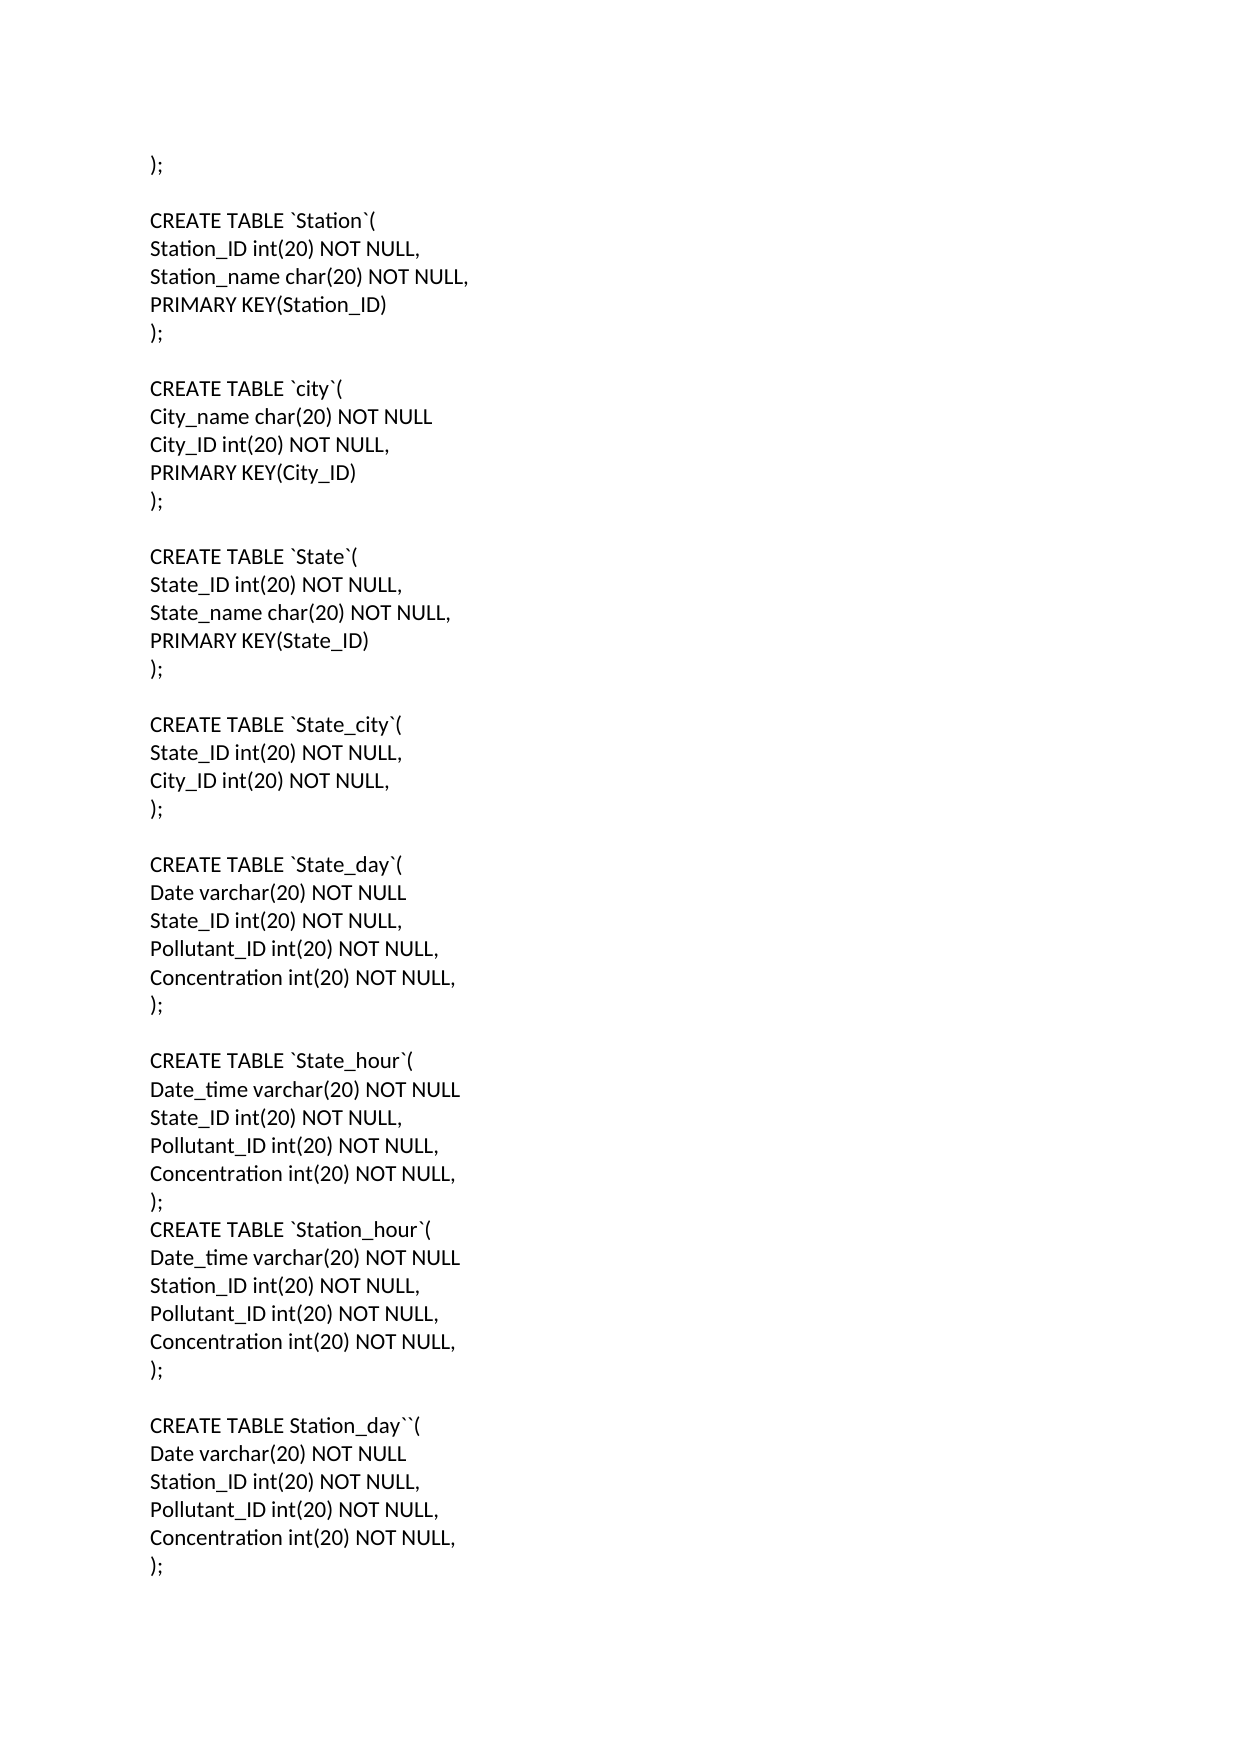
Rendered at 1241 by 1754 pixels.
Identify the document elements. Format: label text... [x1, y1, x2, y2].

text Pollutant_ID int(20) NOT NULL, [150, 1131, 1090, 1159]
text CREATE TABLE `city`( [150, 374, 1090, 402]
text ); [150, 1187, 1090, 1215]
text ); [150, 991, 1090, 1019]
text ); [150, 150, 1090, 178]
text Concentration int(20) NOT NULL, [150, 963, 1090, 991]
text Date_time varchar(20) NOT NULL [150, 1243, 1090, 1271]
text PRIMARY KEY(State_ID) [150, 626, 1090, 654]
text Station_ID int(20) NOT NULL, [150, 234, 1090, 262]
text PRIMARY KEY(Station_ID) [150, 290, 1090, 318]
text City_name char(20) NOT NULL [150, 402, 1090, 430]
text Concentration int(20) NOT NULL, [150, 1159, 1090, 1187]
text CREATE TABLE `Station_hour`( [150, 1215, 1090, 1243]
text CREATE TABLE `Station`( [150, 206, 1090, 234]
text Date varchar(20) NOT NULL [150, 878, 1090, 907]
text Date varchar(20) NOT NULL [150, 1439, 1090, 1467]
text ); [150, 1551, 1090, 1579]
text ); [150, 794, 1090, 822]
text State_ID int(20) NOT NULL, [150, 570, 1090, 598]
text ); [150, 1355, 1090, 1383]
text Station_ID int(20) NOT NULL, [150, 1271, 1090, 1299]
text ); [150, 486, 1090, 514]
text Station_ID int(20) NOT NULL, [150, 1467, 1090, 1495]
text CREATE TABLE `State`( [150, 542, 1090, 570]
text Pollutant_ID int(20) NOT NULL, [150, 934, 1090, 963]
text State_name char(20) NOT NULL, [150, 598, 1090, 626]
text State_ID int(20) NOT NULL, [150, 1103, 1090, 1131]
text Concentration int(20) NOT NULL, [150, 1327, 1090, 1355]
text CREATE TABLE `State_city`( [150, 710, 1090, 738]
text CREATE TABLE Station_day``( [150, 1411, 1090, 1439]
text CREATE TABLE `State_day`( [150, 851, 1090, 878]
text Station_name char(20) NOT NULL, [150, 262, 1090, 290]
text State_ID int(20) NOT NULL, [150, 907, 1090, 934]
text Pollutant_ID int(20) NOT NULL, [150, 1299, 1090, 1327]
text ); [150, 318, 1090, 346]
text Concentration int(20) NOT NULL, [150, 1523, 1090, 1551]
text State_ID int(20) NOT NULL, [150, 738, 1090, 766]
text City_ID int(20) NOT NULL, [150, 430, 1090, 458]
text City_ID int(20) NOT NULL, [150, 766, 1090, 794]
text Date_time varchar(20) NOT NULL [150, 1075, 1090, 1103]
text Pollutant_ID int(20) NOT NULL, [150, 1495, 1090, 1523]
text PRIMARY KEY(City_ID) [150, 458, 1090, 486]
text CREATE TABLE `State_hour`( [150, 1047, 1090, 1075]
text ); [150, 654, 1090, 682]
